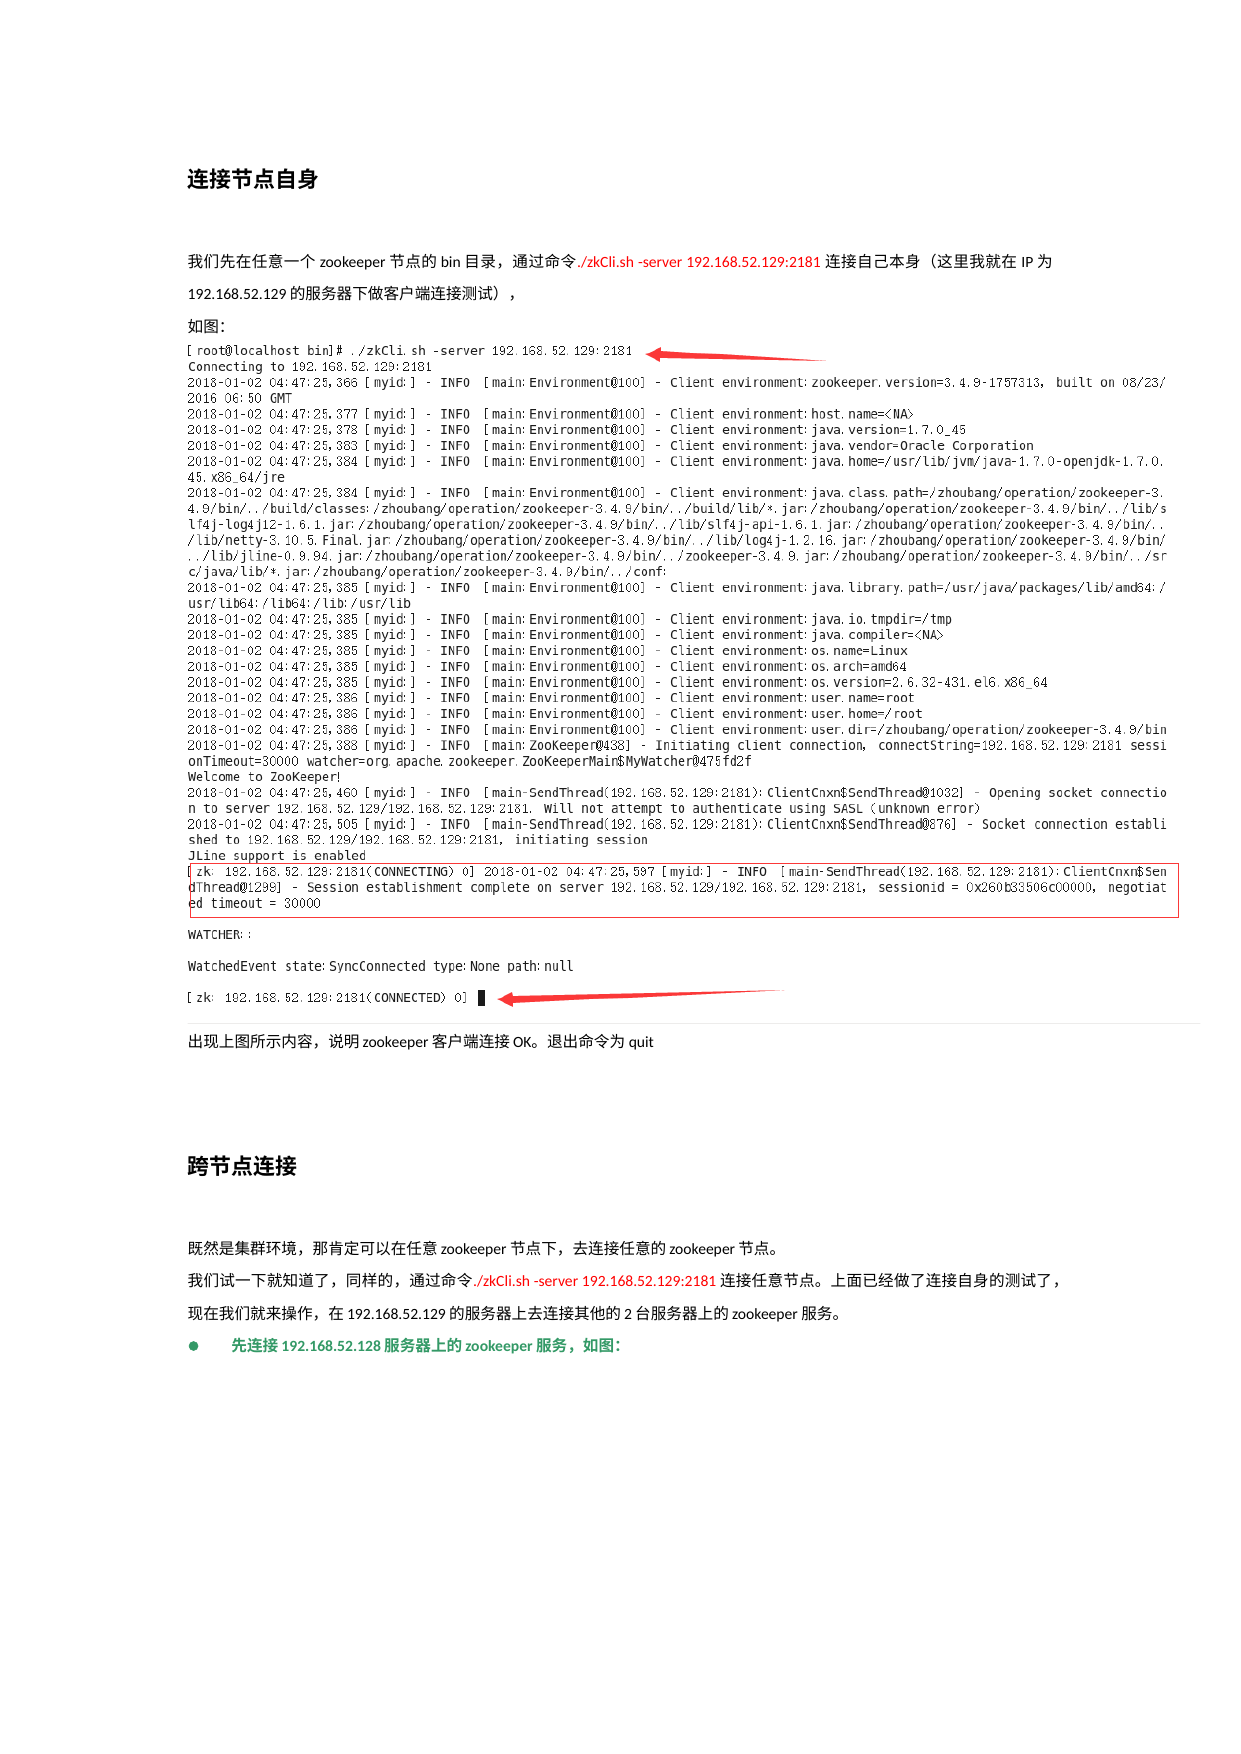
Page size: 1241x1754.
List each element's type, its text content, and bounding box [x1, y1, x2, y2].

picture [187, 341, 1201, 1024]
subtitle 跨节点连接 [187, 1149, 1053, 1181]
text 如图： [187, 309, 1053, 341]
text 我们先在任意一个zookeeper节点的bin目录，通过命令./zkCli.sh -server 192.168.52.129:2181连接自己本身（这里我就在IP为192.168.52.129的服务器下做客户端连接测试）， [187, 244, 1053, 309]
subtitle 连接节点自身 [187, 162, 1053, 194]
text 既然是集群环境，那肯定可以在任意zookeeper节点下，去连接任意的zookeeper节点。 [187, 1231, 1053, 1264]
list 先连接192.168.52.128服务器上的zookeeper服务，如图： [187, 1329, 1053, 1361]
text 出现上图所示内容，说明zookeeper客户端连接OK。退出命令为 quit [187, 1024, 1053, 1057]
text 我们试一下就知道了，同样的，通过命令./zkCli.sh -server 192.168.52.129:2181连接任意节点。上面已经做了连接自身的测试了，现在我们就来操作，在192.168.52.129的服务器上去连接其他的2台服务器上的zookeeper服务。 [187, 1264, 1053, 1329]
